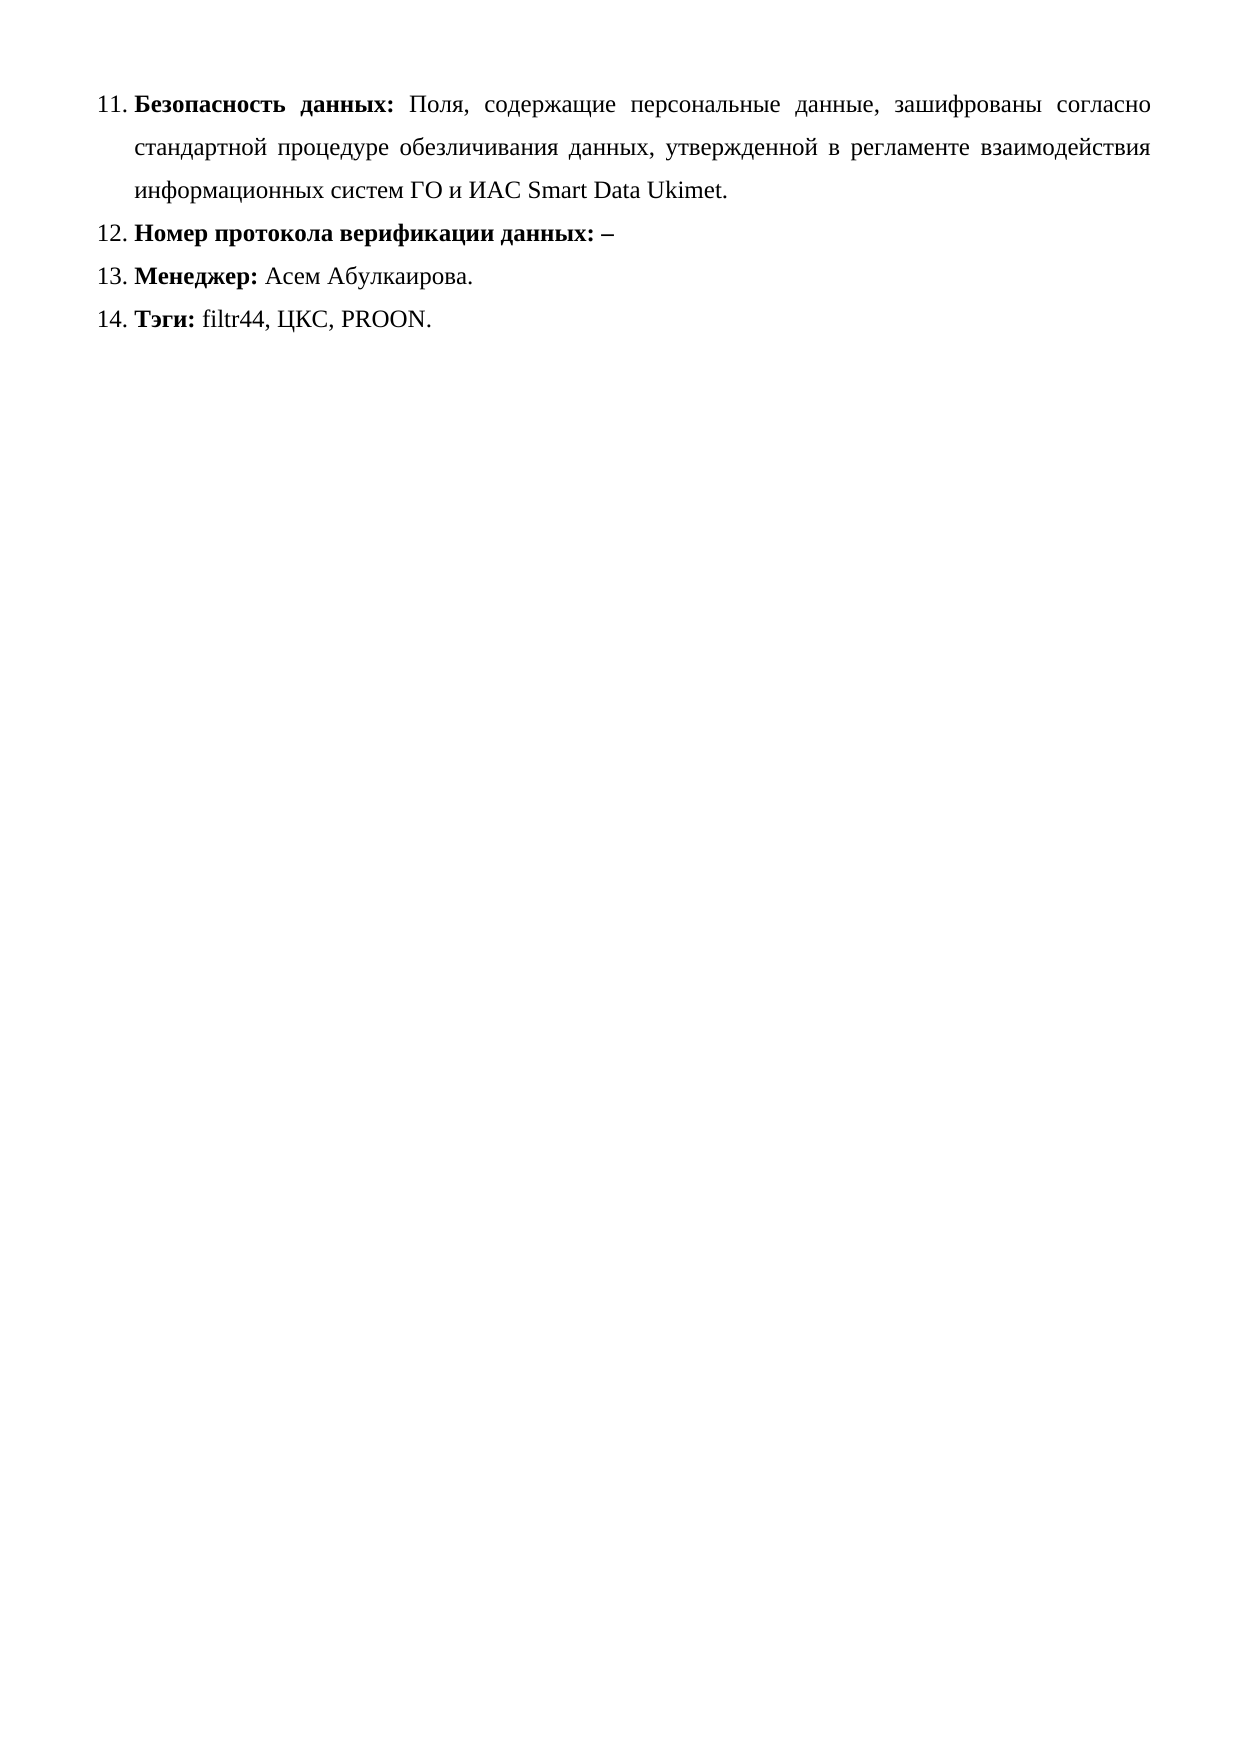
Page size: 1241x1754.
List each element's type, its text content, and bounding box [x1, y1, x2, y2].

list Номер протокола верификации данных: – [97, 218, 1152, 247]
list Тэги: filtr44, ЦКС, PROON. [97, 304, 1152, 333]
list Менеджер: Асем Абулкаирова. [97, 261, 1152, 290]
list Безопасность данных: Поля, содержащие персональные данные, зашифрованы согласно стандартной процедуре обезличивания данных, утвержденной в регламенте взаимодействия информационных систем ГО и ИАС Smart Data Ukimet. [97, 89, 1152, 204]
